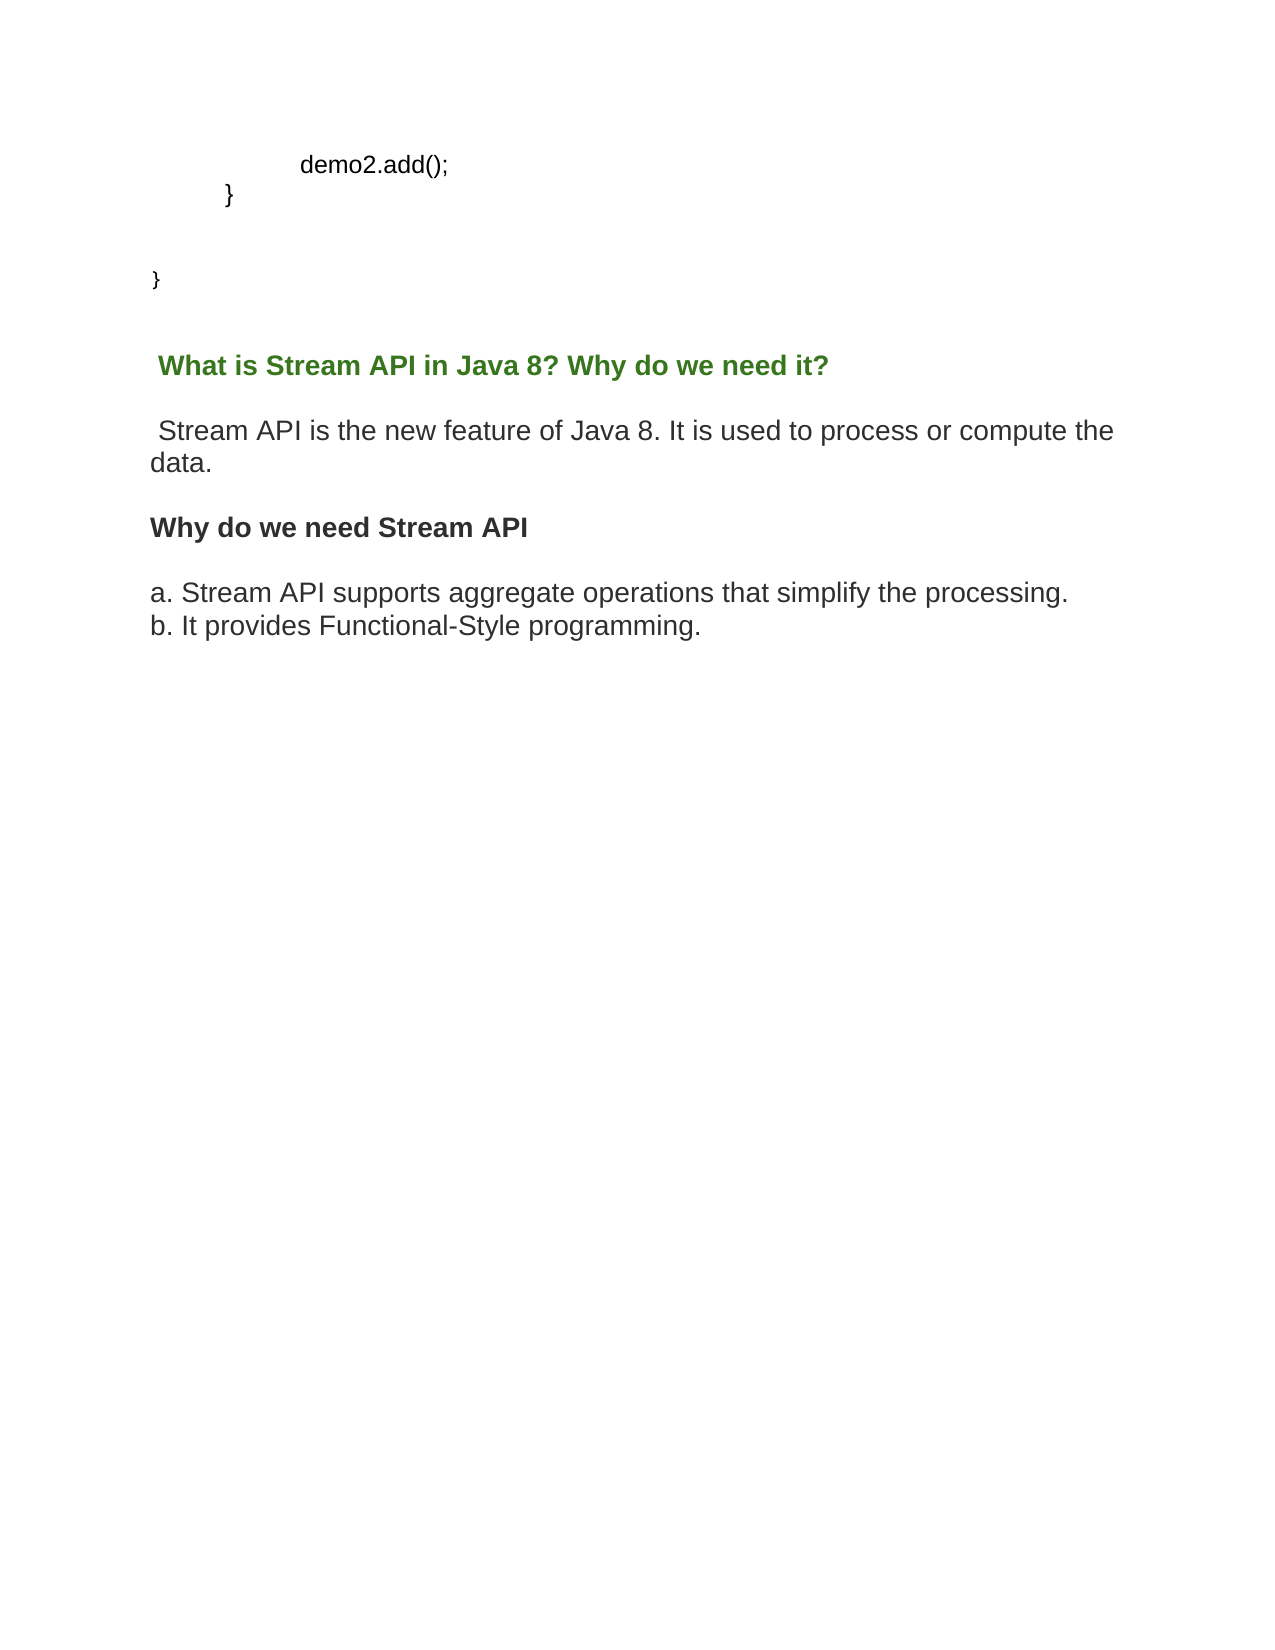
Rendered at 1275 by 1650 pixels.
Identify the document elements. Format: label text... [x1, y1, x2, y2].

text What is Stream API in Java 8? Why do we need it? Stream API is the new feature of Java 8. It is used to process or compute the data. Why do we need Stream API a. Stream API supports aggregate operations that simplify the processing. b. It provides Functional-Style programming. [150, 349, 1125, 641]
text demo2.add(); [150, 150, 1125, 179]
text } [150, 179, 1125, 207]
text } [150, 264, 1125, 292]
